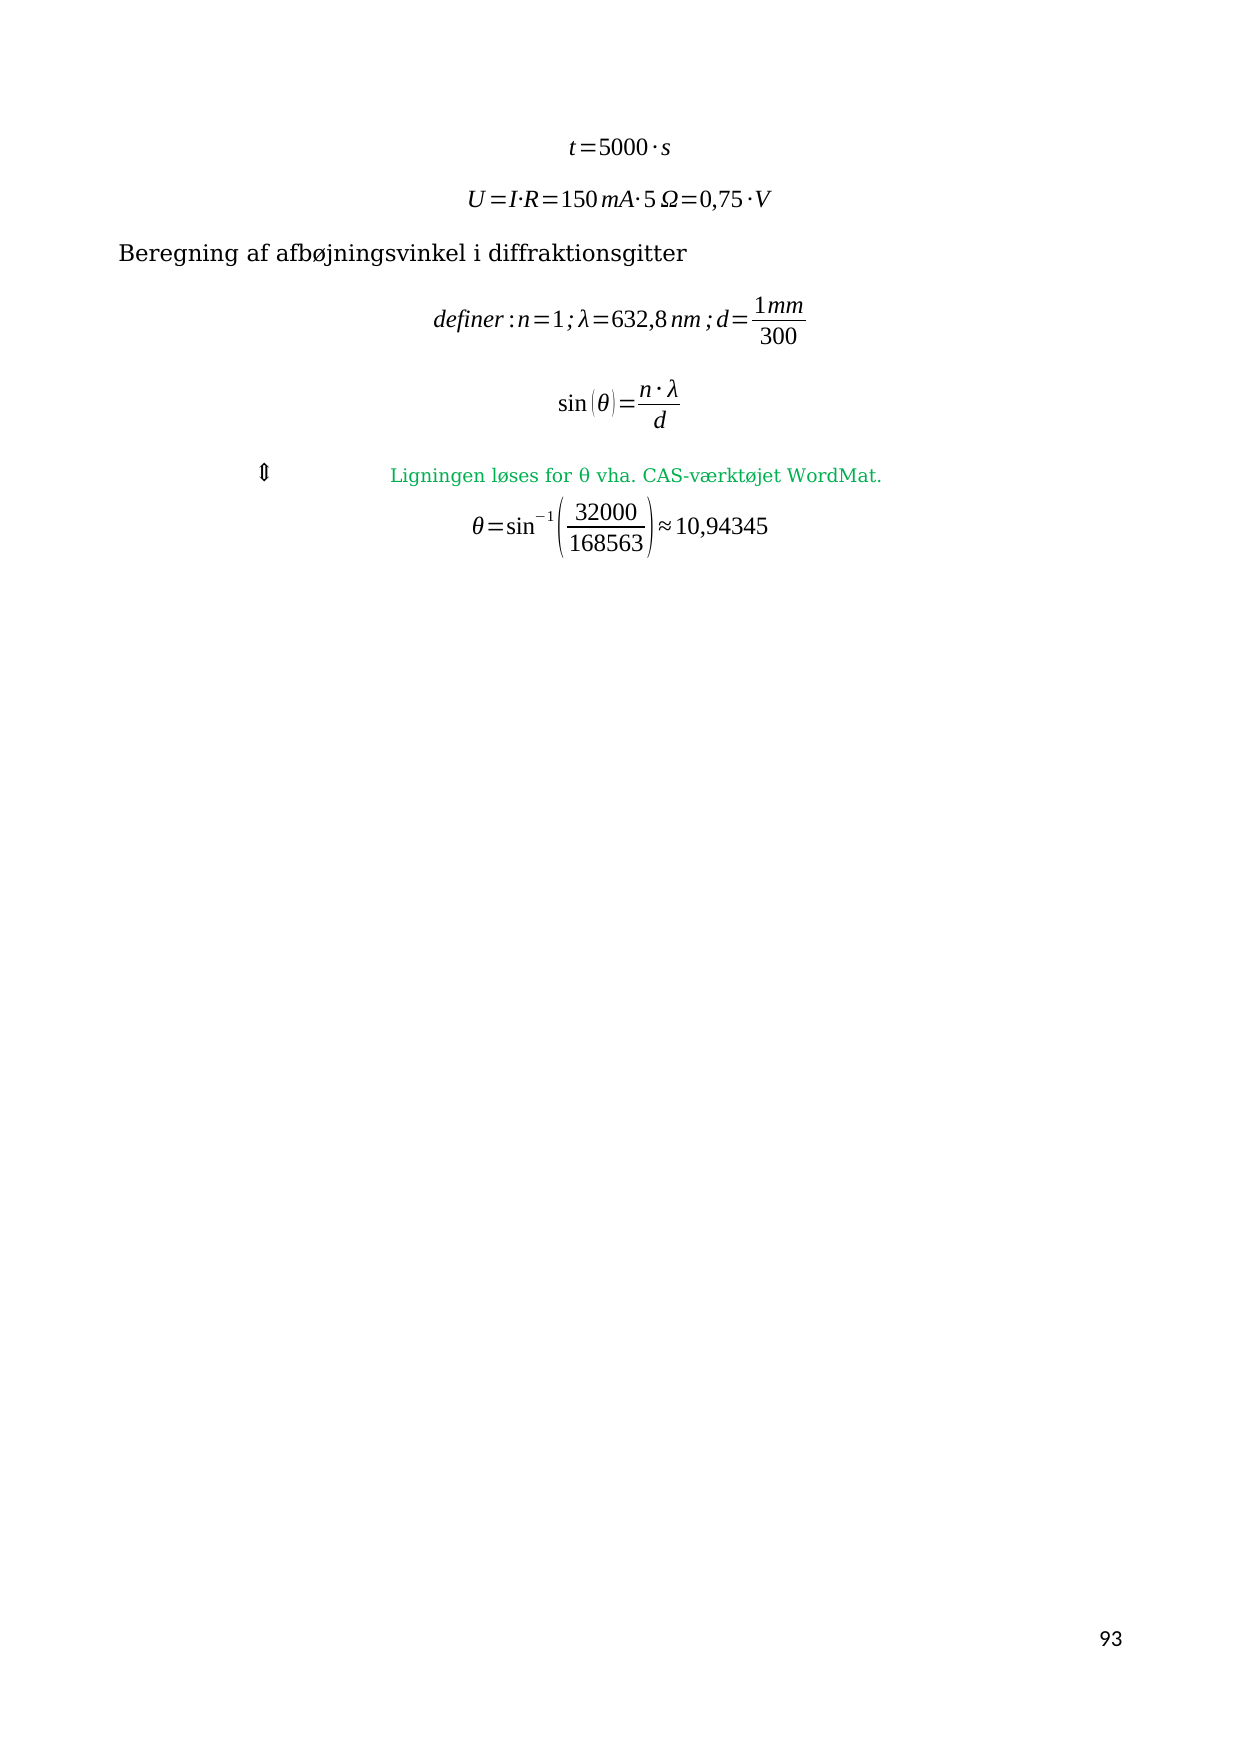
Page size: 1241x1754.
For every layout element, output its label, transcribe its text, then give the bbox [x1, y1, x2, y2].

text Beregning af afbøjningsvinkel i diffraktionsgitter [118, 239, 1122, 266]
text Ligningen løses for θ vha. CAS-værktøjet WordMat. [118, 459, 1122, 487]
